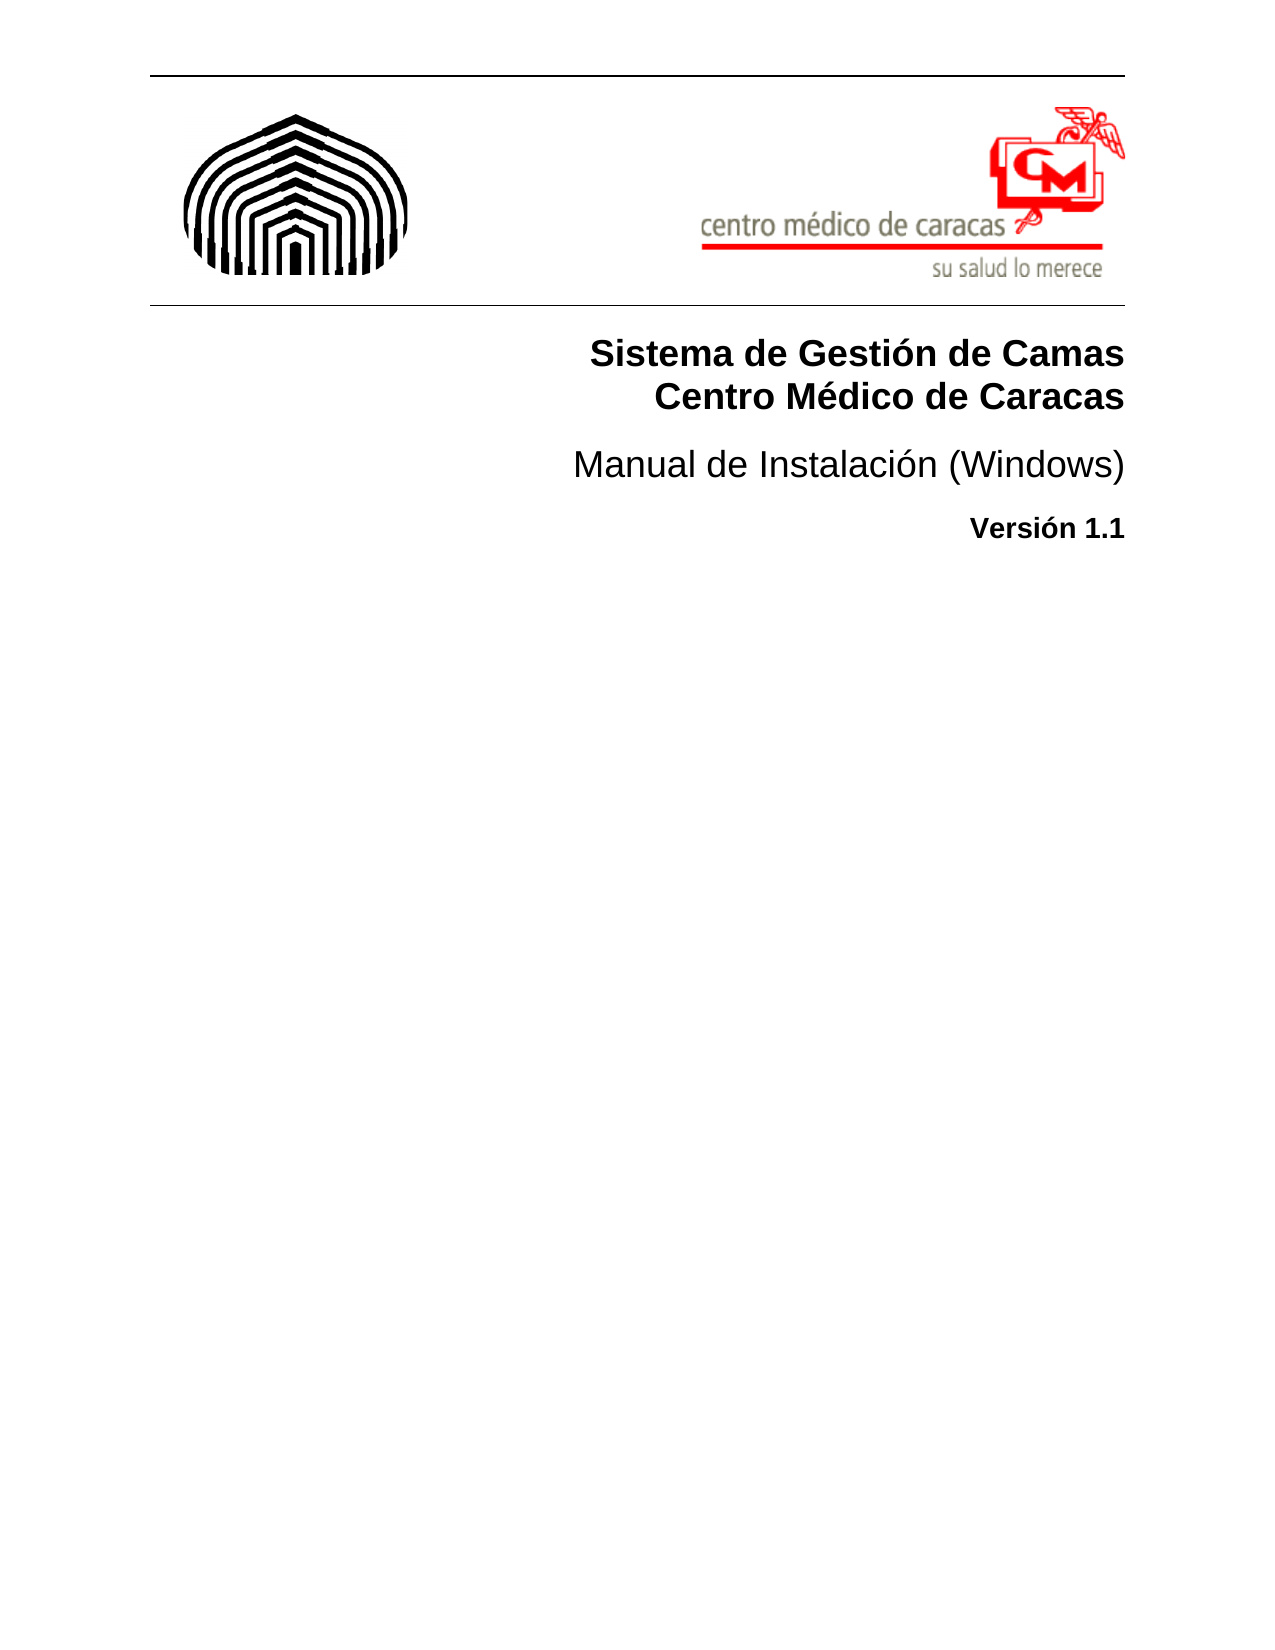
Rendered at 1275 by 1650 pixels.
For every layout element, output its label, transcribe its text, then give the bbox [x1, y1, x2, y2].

text Versión 1.1 [150, 511, 1125, 544]
picture [182, 114, 408, 274]
picture [701, 107, 1125, 277]
text Sistema de Gestión de Camas [150, 331, 1125, 374]
text Centro Médico de Caracas [150, 374, 1125, 418]
text Manual de Instalación (Windows) [150, 443, 1125, 486]
